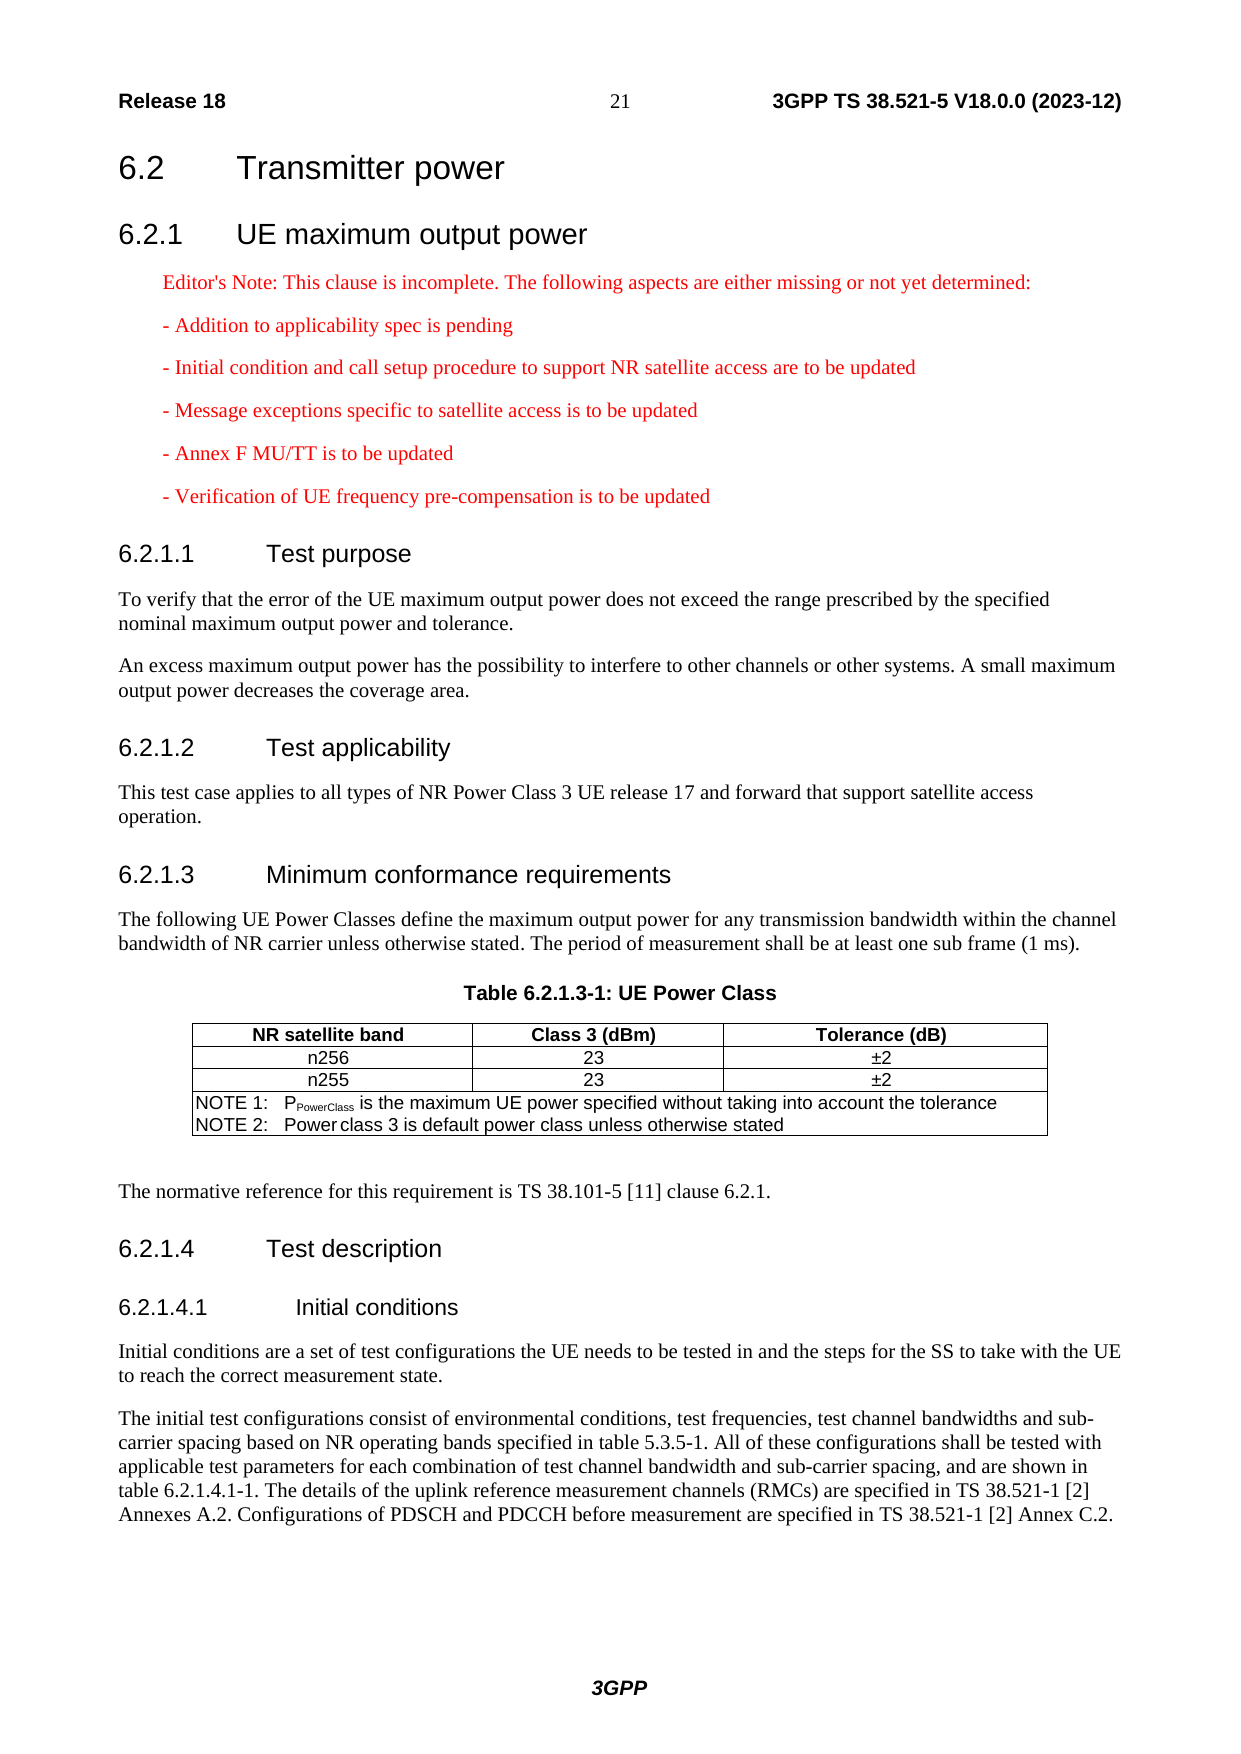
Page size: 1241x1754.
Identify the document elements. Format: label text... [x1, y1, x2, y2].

text - Addition to applicability spec is pending [162, 312, 1122, 337]
table_cell NOTE 1: PPowerClass is the maximum UE power specified without taking into account the tolerance NOTE 2: Power class 3 is default power class unless otherwise stated [193, 1092, 1047, 1135]
text To verify that the error of the UE maximum output power does not exceed the range prescribed by the specified nominal maximum output power and tolerance. [118, 587, 1122, 635]
text Initial conditions are a set of test configurations the UE needs to be tested in and the steps for the SS to take with the UE to reach the correct measurement state. [118, 1339, 1122, 1387]
subtitle 6.2.1.1 Test purpose [118, 539, 1122, 568]
text - Annex F MU/TT is to be updated [162, 441, 1122, 465]
text The normative reference for this requirement is TS 38.101-5 [11] clause 6.2.1. [118, 1179, 1122, 1203]
subtitle 6.2.1.4.1 Initial conditions [118, 1294, 1122, 1321]
text The initial test configurations consist of environmental conditions, test frequencies, test channel bandwidths and sub-carrier spacing based on NR operating bands specified in table 5.3.5-1. All of these configurations shall be tested with applicable test parameters for each combination of test channel bandwidth and sub-carrier spacing, and are shown in table 6.2.1.4.1-1. The details of the uplink reference measurement channels (RMCs) are specified in TS 38.521-1 [2] Annexes A.2. Configurations of PDSCH and PDCCH before measurement are specified in TS 38.521-1 [2] Annex C.2. [118, 1406, 1122, 1526]
subtitle 6.2.1.2 Test applicability [118, 733, 1122, 762]
subtitle 6.2.1.4 Test description [118, 1234, 1122, 1263]
text Table 6.2.1.3-1: UE Power Class [118, 980, 1122, 1004]
table_cell 23 [473, 1047, 723, 1068]
table_cell 23 [473, 1069, 723, 1091]
text Editor's Note: This clause is incomplete. The following aspects are either missing or not yet determined: [162, 270, 1122, 294]
text An excess maximum output power has the possibility to interfere to other channels or other systems. A small maximum output power decreases the coverage area. [118, 653, 1122, 702]
subtitle 6.2.1.3 Minimum conformance requirements [118, 860, 1122, 888]
table_cell ±2 [724, 1069, 1047, 1091]
subtitle 6.2.1 UE maximum output power [118, 217, 1122, 251]
text The following UE Power Classes define the maximum output power for any transmission bandwidth within the channel bandwidth of NR carrier unless otherwise stated. The period of measurement shall be at least one sub frame (1 ms). [118, 907, 1122, 955]
text - Verification of UE frequency pre-compensation is to be updated [162, 484, 1122, 508]
table_cell n256 [193, 1047, 472, 1068]
table_cell ±2 [724, 1047, 1047, 1068]
text This test case applies to all types of NR Power Class 3 UE release 17 and forward that support satellite access operation. [118, 780, 1122, 828]
table_header NR satellite band [193, 1024, 472, 1046]
table_header Tolerance (dB) [724, 1024, 1047, 1046]
subtitle 6.2 Transmitter power [118, 148, 1122, 186]
text - Message exceptions specific to satellite access is to be updated [162, 398, 1122, 422]
table_header Class 3 (dBm) [473, 1024, 723, 1046]
text - Initial condition and call setup procedure to support NR satellite access are to be updated [162, 355, 1122, 379]
table_cell n255 [193, 1069, 472, 1091]
